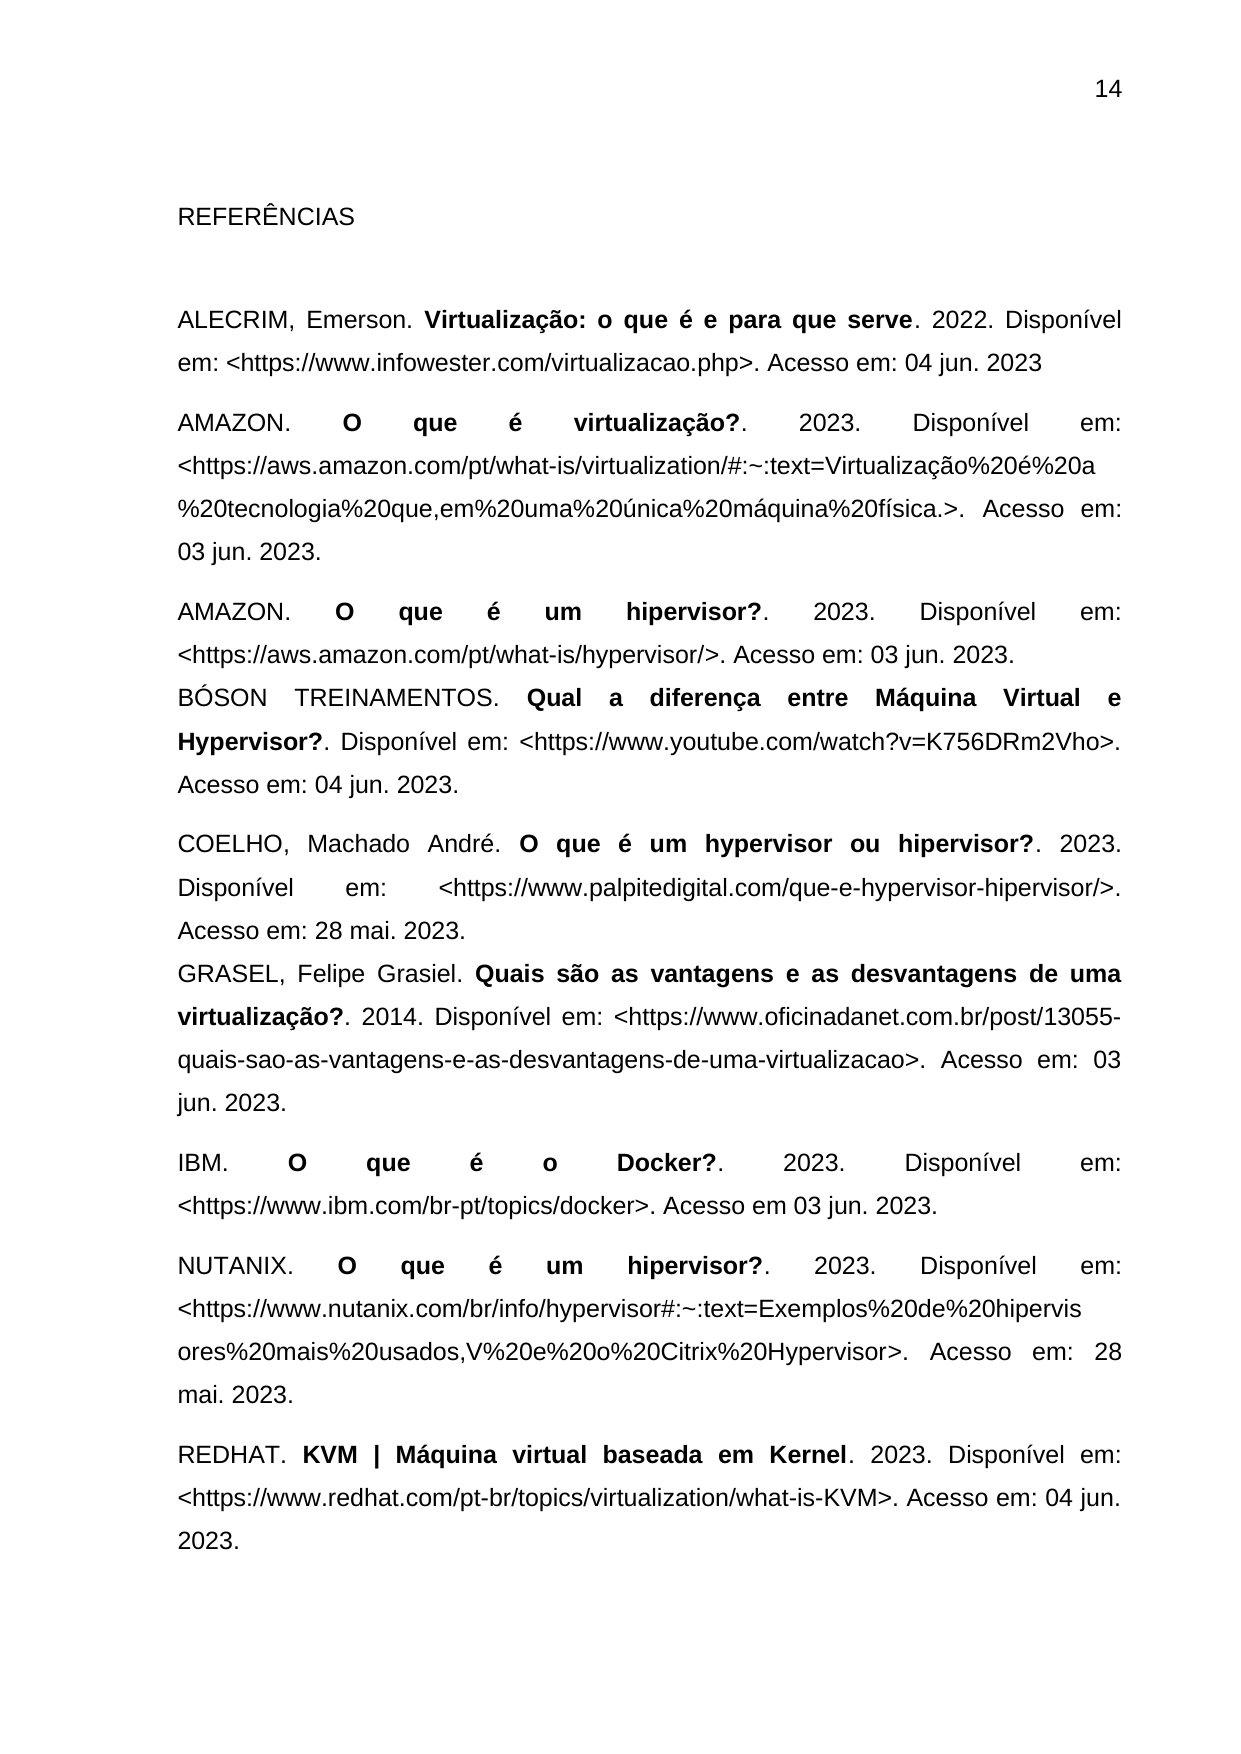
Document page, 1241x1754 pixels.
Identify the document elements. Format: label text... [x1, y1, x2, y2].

text IBM. O que é o Docker?. 2023. Disponível em: <https://www.ibm.com/br-pt/topics/docker>. Acesso em 03 jun. 2023. [177, 1148, 1122, 1220]
text NUTANIX. O que é um hipervisor?. 2023. Disponível em: <https://www.nutanix.com/br/info/hypervisor#:~:text=Exemplos%20de%20hipervis ores%20mais%20usados,V%20e%20o%20Citrix%20Hypervisor>. Acesso em: 28 mai. 2023. [177, 1251, 1122, 1409]
text GRASEL, Felipe Grasiel. Quais são as vantagens e as desvantagens de uma virtualização?. 2014. Disponível em: <https://www.oficinadanet.com.br/post/13055-quais-sao-as-vantagens-e-as-desvantagens-de-uma-virtualizacao>. Acesso em: 03 jun. 2023. [177, 959, 1122, 1117]
text AMAZON. O que é virtualização?. 2023. Disponível em: <https://aws.amazon.com/pt/what-is/virtualization/#:~:text=Virtualização%20é%20a%20tecnologia%20que,em%20uma%20única%20máquina%20física.>. Acesso em: 03 jun. 2023. [177, 408, 1122, 566]
text ALECRIM, Emerson. Virtualização: o que é e para que serve. 2022. Disponível em: <https://www.infowester.com/virtualizacao.php>. Acesso em: 04 jun. 2023 [177, 305, 1122, 377]
text REDHAT. KVM | Máquina virtual baseada em Kernel. 2023. Disponível em: <https://www.redhat.com/pt-br/topics/virtualization/what-is-KVM>. Acesso em: 04 jun. 2023. [177, 1440, 1122, 1555]
text BÓSON TREINAMENTOS. Qual a diferença entre Máquina Virtual e Hypervisor?. Disponível em: <https://www.youtube.com/watch?v=K756DRm2Vho>. Acesso em: 04 jun. 2023. [177, 683, 1122, 798]
subtitle REFERÊNCIAS [177, 202, 1122, 231]
text COELHO, Machado André. O que é um hypervisor ou hipervisor?. 2023. Disponível em: <https://www.palpitedigital.com/que-e-hypervisor-hipervisor/>. Acesso em: 28 mai. 2023. [177, 829, 1122, 944]
text AMAZON. O que é um hipervisor?. 2023. Disponível em: <https://aws.amazon.com/pt/what-is/hypervisor/>. Acesso em: 03 jun. 2023. [177, 597, 1122, 669]
